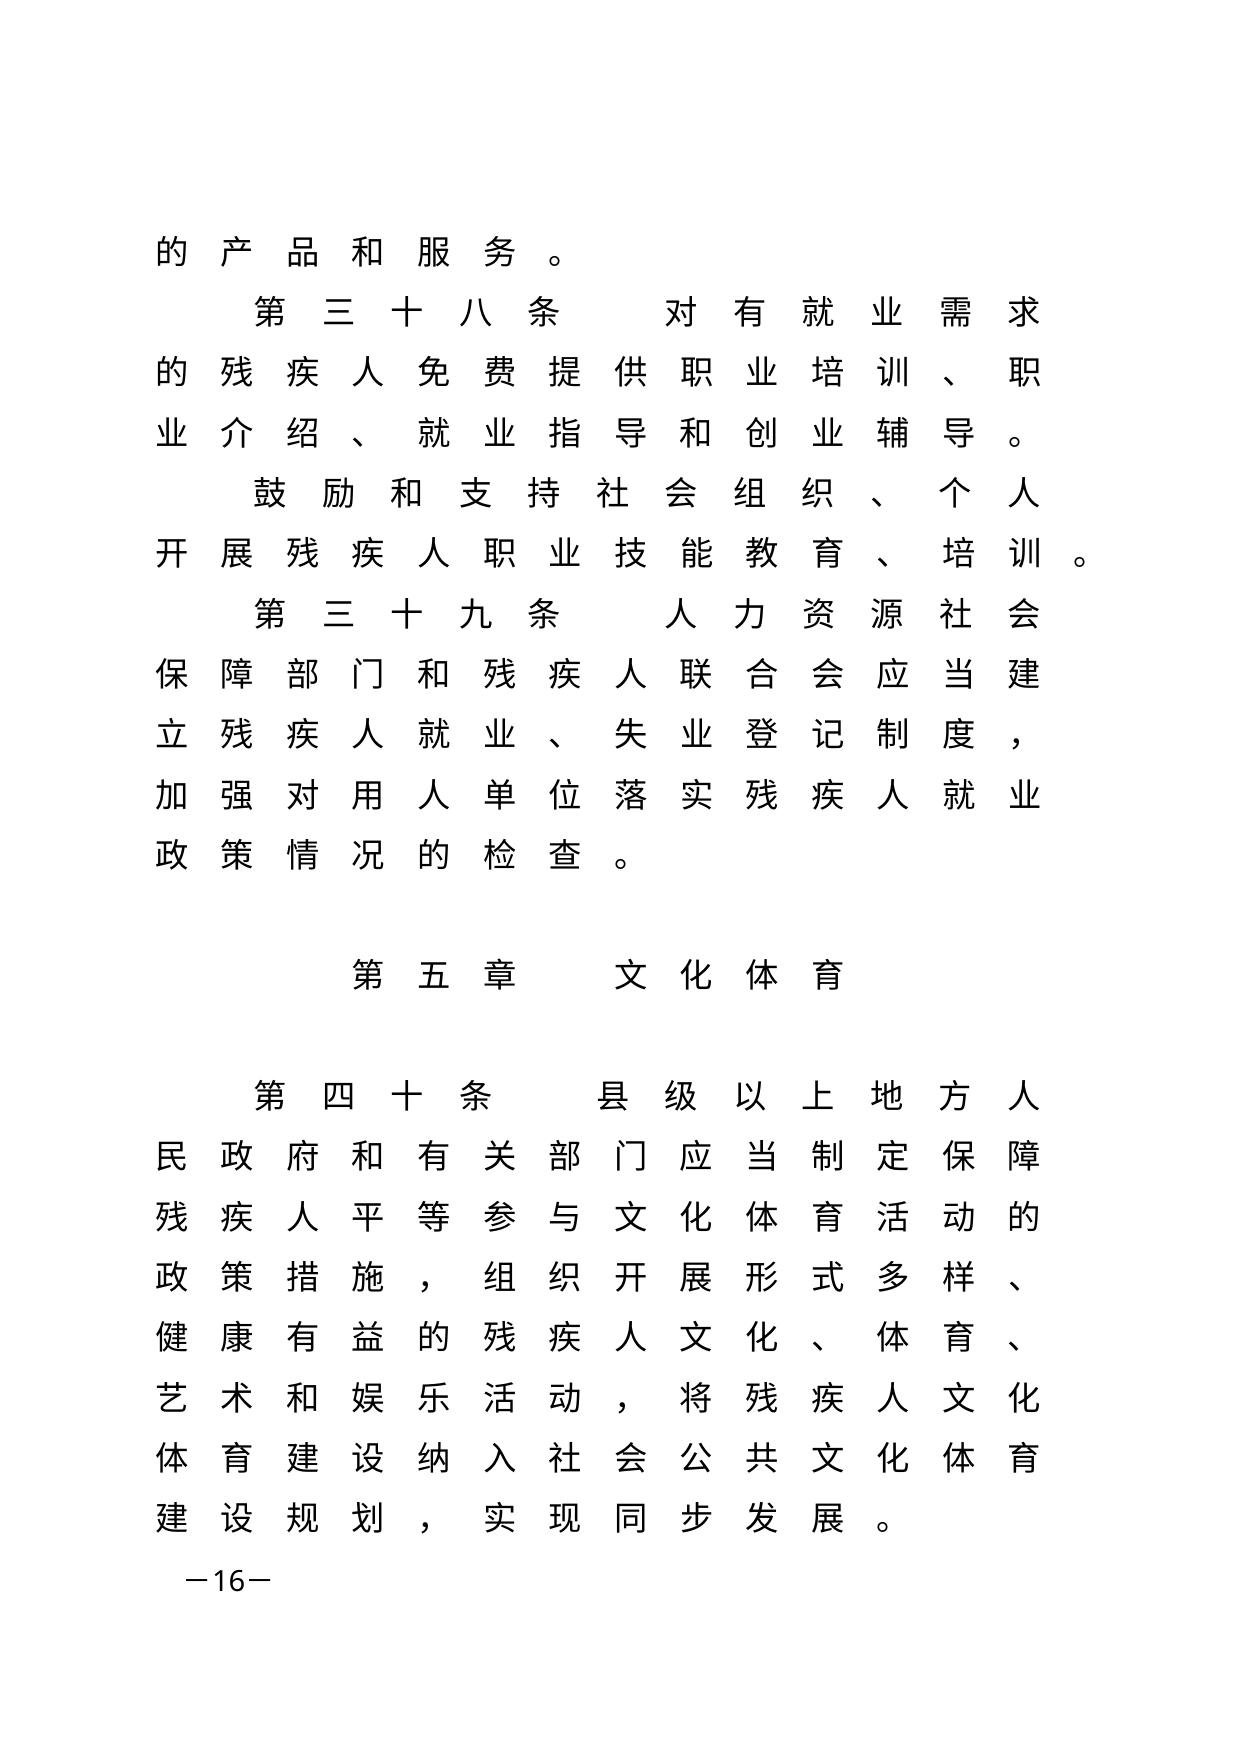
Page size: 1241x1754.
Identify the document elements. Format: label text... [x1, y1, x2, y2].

text 第三十九条 人力资源社会保障部门和残疾人联合会应当建立残疾人就业、失业登记制度，加强对用人单位落实残疾人就业政策情况的检查。 [155, 581, 1073, 883]
text 第五章 文化体育 [155, 943, 1073, 1003]
text 在同等条件下，政府采购应当优先购买集中使用残疾人的用人单位、残疾人福利性单位提供的产品和服务。 [155, 219, 1073, 280]
text 第四十条 县级以上地方人民政府和有关部门应当制定保障残疾人平等参与文化体育活动的政策措施，组织开展形式多样、健康有益的残疾人文化、体育、艺术和娱乐活动，将残疾人文化体育建设纳入社会公共文化体育建设规划，实现同步发展。 [155, 1064, 1073, 1546]
text 鼓励和支持社会组织、个人开展残疾人职业技能教育、培训。 [155, 461, 1073, 581]
text 第三十八条 对有就业需求的残疾人免费提供职业培训、职业介绍、就业指导和创业辅导。 [155, 280, 1073, 461]
